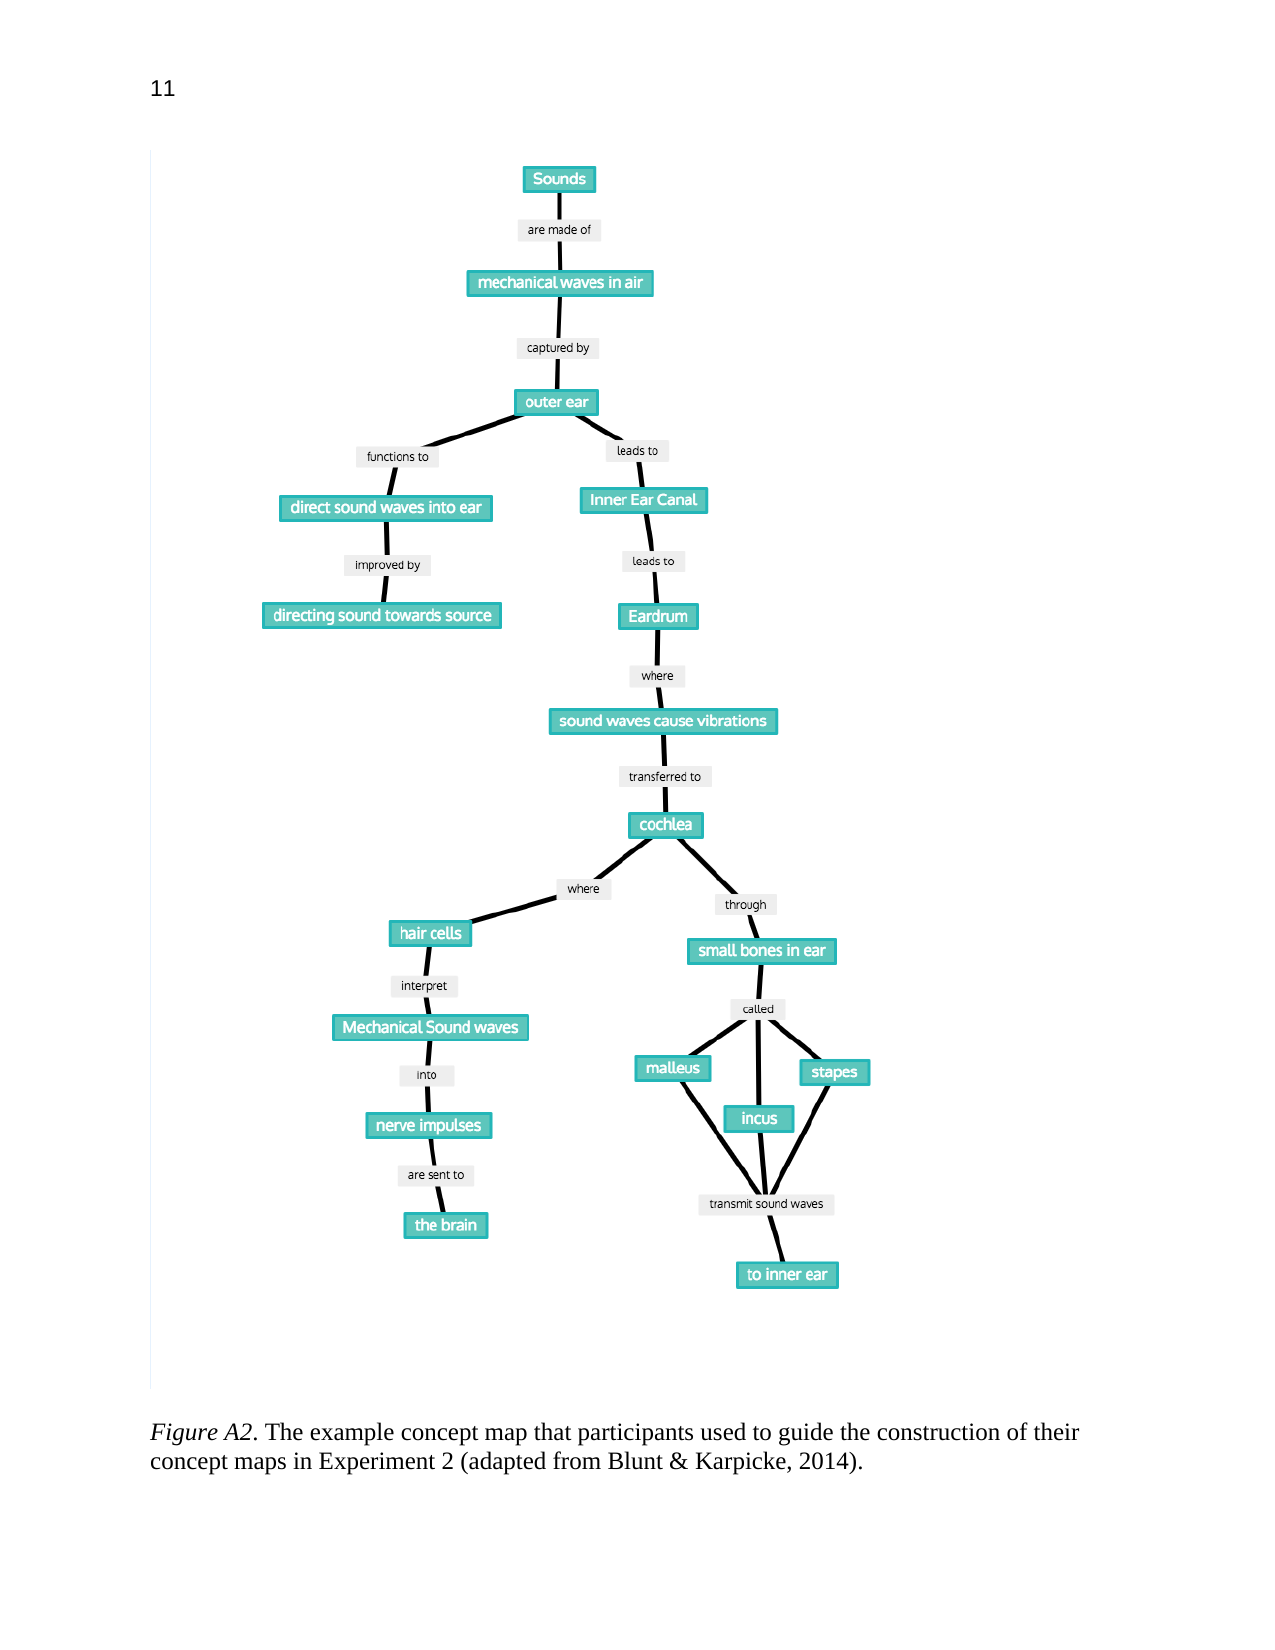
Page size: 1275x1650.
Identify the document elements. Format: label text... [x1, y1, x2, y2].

picture [150, 150, 1125, 1389]
text Figure A2. The example concept map that participants used to guide the construction of their concept maps in Experiment 2 (adapted from Blunt & Karpicke, 2014). [150, 1417, 1125, 1474]
